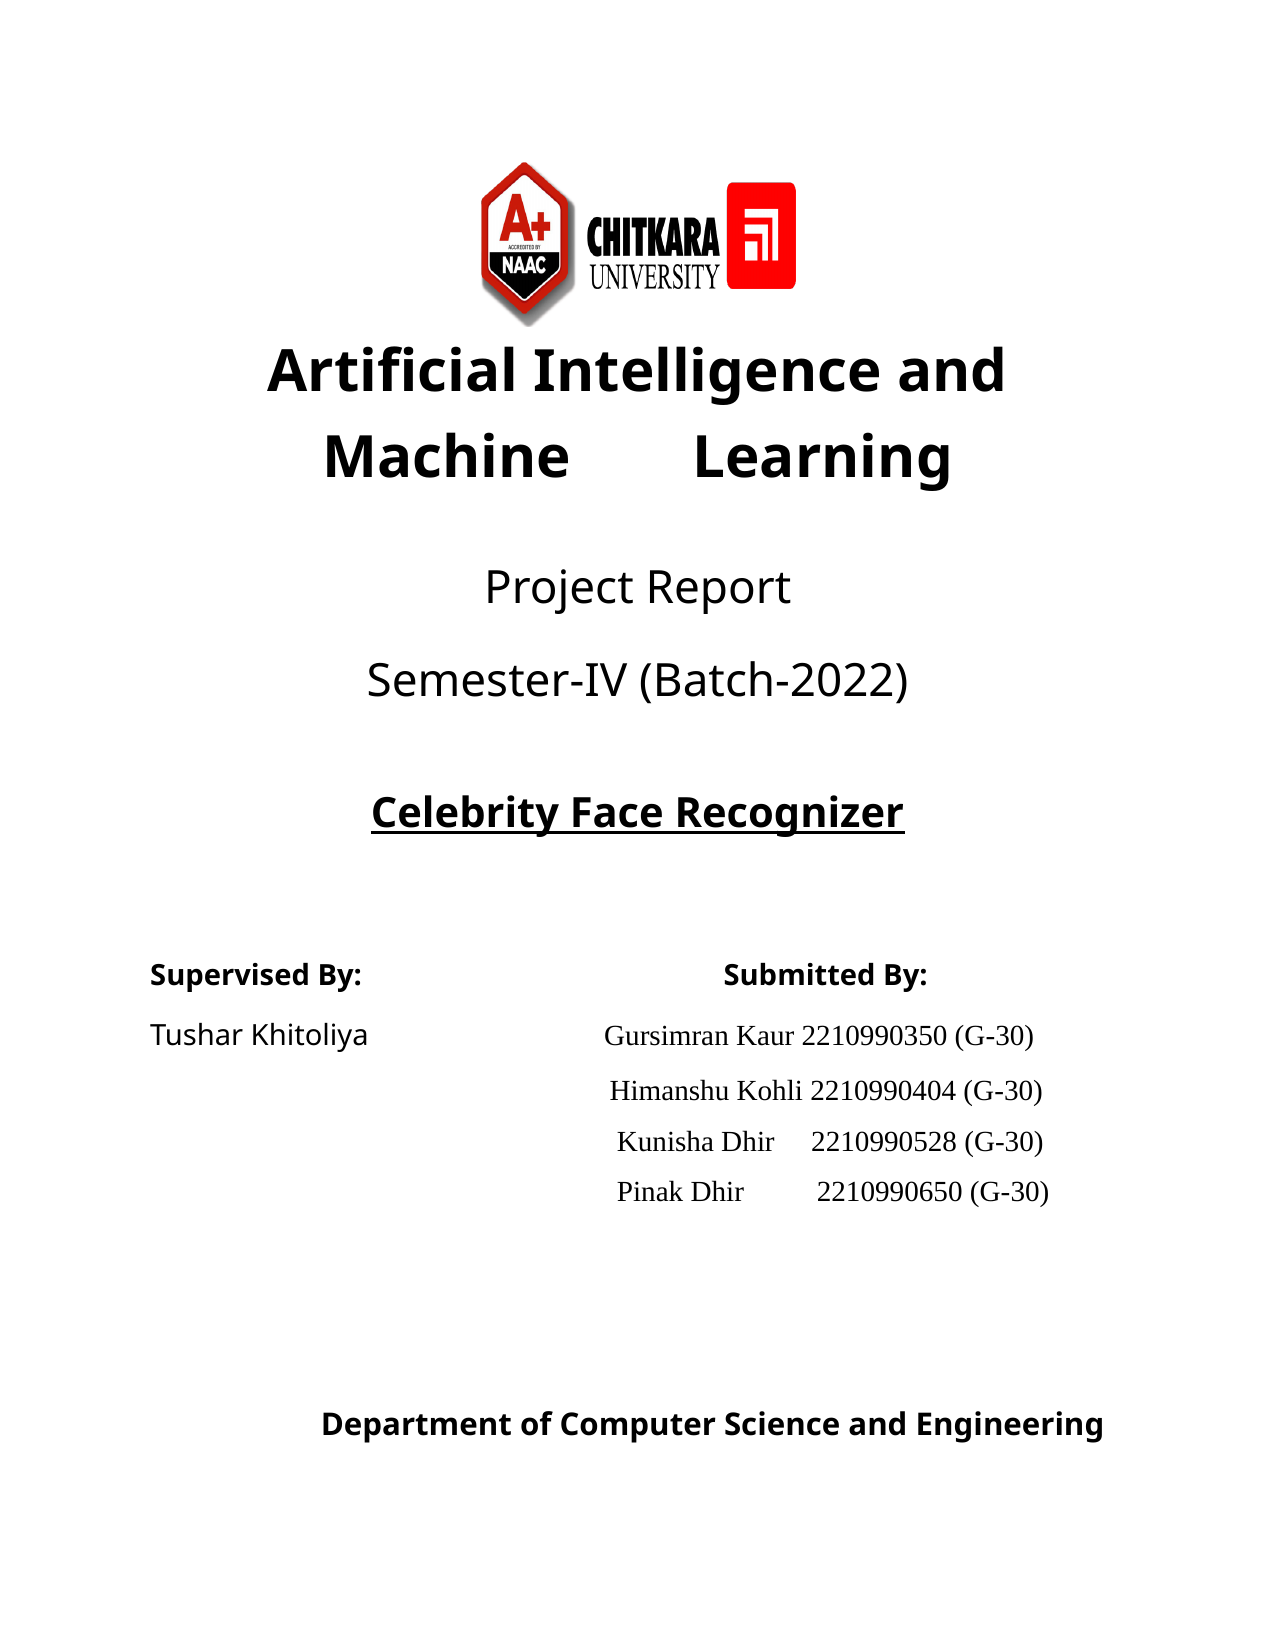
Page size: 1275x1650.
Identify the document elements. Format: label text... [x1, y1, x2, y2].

text Semester-IV (Batch-2022) [150, 647, 1125, 710]
text Himanshu Kohli 2210990404 (G-30) [150, 1073, 1125, 1107]
text Pinak Dhir 2210990650 (G-30) [150, 1174, 1125, 1207]
text Department of Computer Science and Engineering [150, 1402, 1125, 1445]
text Kunisha Dhir 2210990528 (G-30) [150, 1124, 1125, 1157]
text Celebrity Face Recognizer [150, 783, 1125, 840]
picture [465, 150, 810, 327]
text Artificial Intelligence and Machine Learning [150, 329, 1125, 495]
text Supervised By: Submitted By: [150, 954, 1125, 994]
text Project Report [150, 555, 1125, 617]
text Tushar Khitoliya Gursimran Kaur 2210990350 (G-30) [150, 1014, 1125, 1053]
